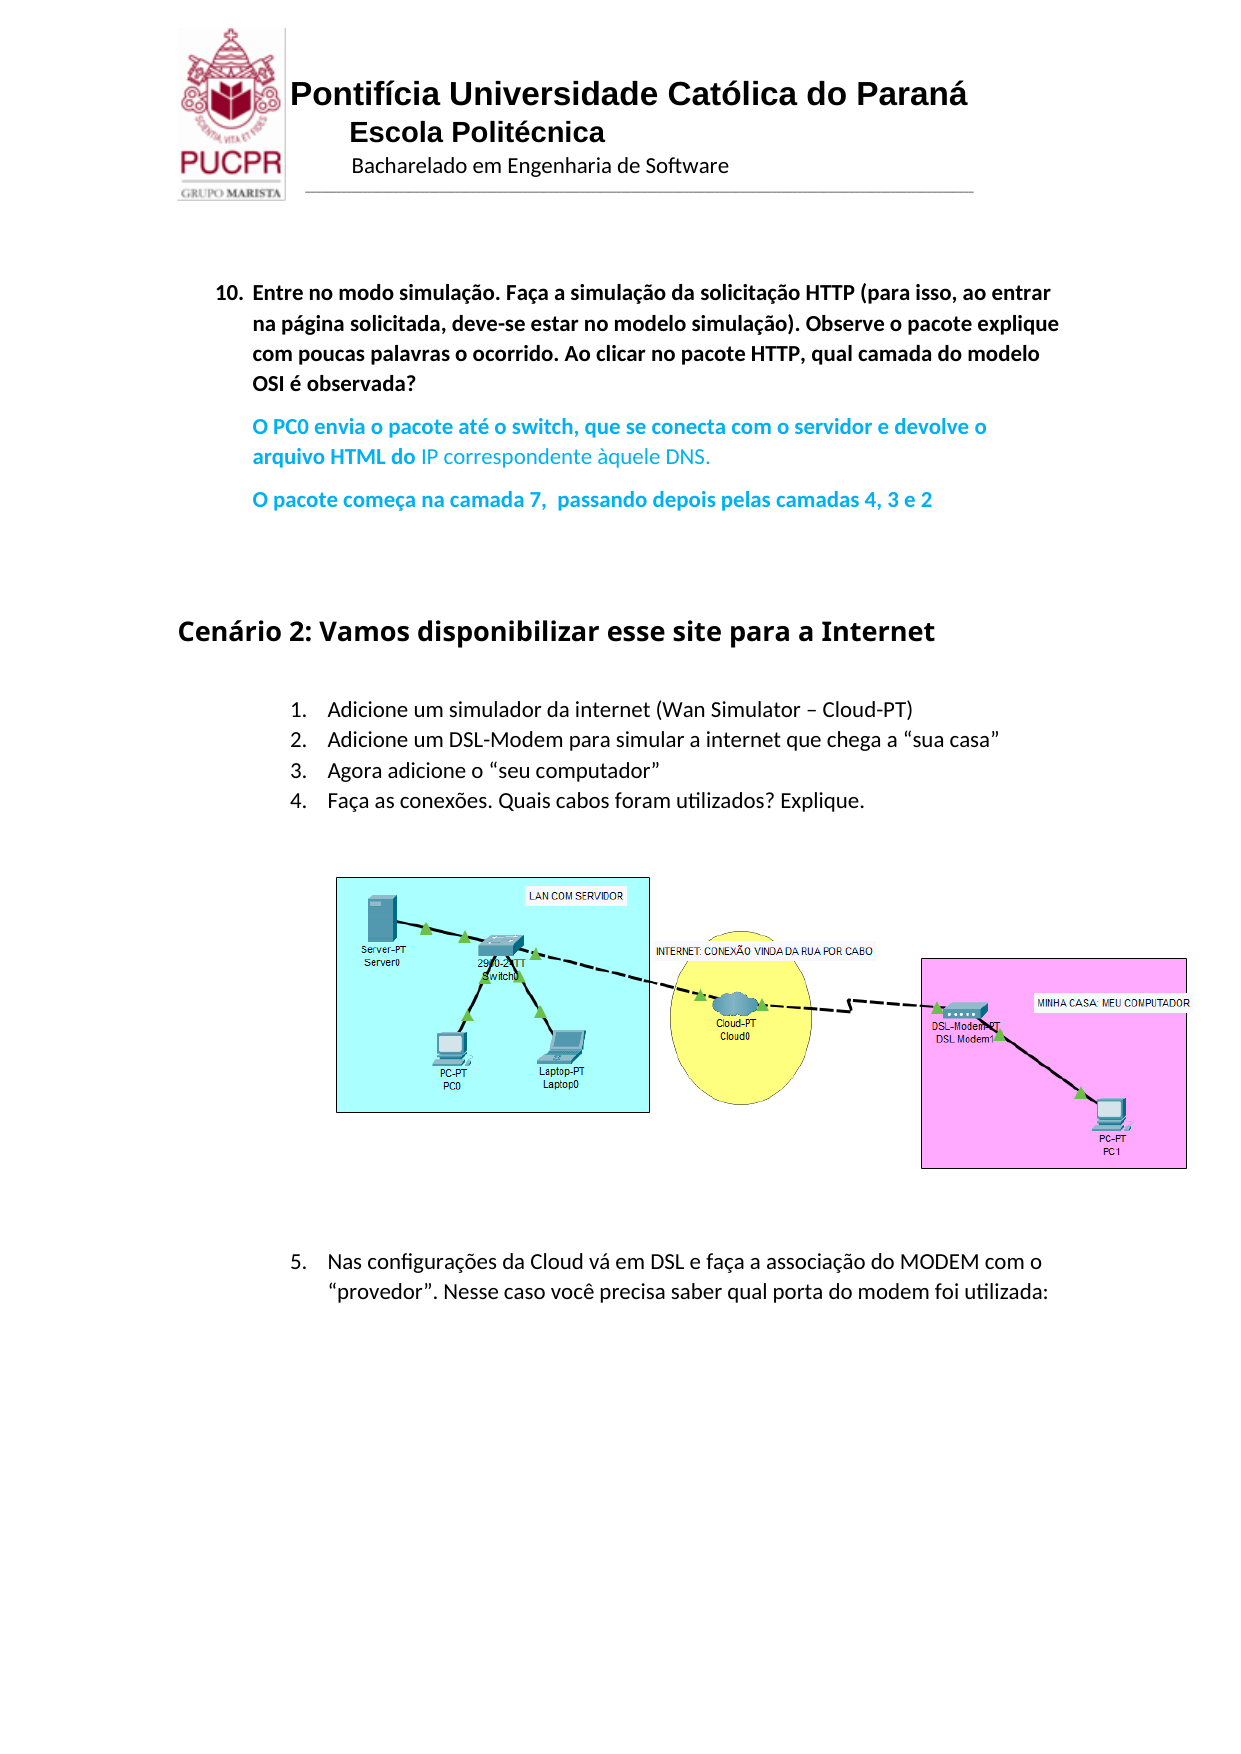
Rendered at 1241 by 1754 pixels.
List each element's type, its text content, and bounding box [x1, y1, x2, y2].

list Agora adicione o “seu computador” [290, 756, 1063, 784]
list Adicione um simulador da internet (Wan Simulator – Cloud-PT) [290, 695, 1063, 723]
list Entre no modo simulação. Faça a simulação da solicitação HTTP (para isso, ao entrar na página solicitada, deve-se estar no modelo simulação). Observe o pacote explique com poucas palavras o ocorrido. Ao clicar no pacote HTTP, qual camada do modelo OSI é observada? [215, 278, 1063, 397]
list Nas configurações da Cloud vá em DSL e faça a associação do MODEM com o “provedor”. Nesse caso você precisa saber qual porta do modem foi utilizada: [290, 1247, 1063, 1306]
list O PC0 envia o pacote até o switch, que se conecta com o servidor e devolve o arquivo HTML do IP correspondente àquele DNS. [252, 412, 1063, 470]
picture [177, 28, 287, 202]
list Faça as conexões. Quais cabos foram utilizados? Explique. [290, 786, 1063, 814]
list Adicione um DSL-Modem para simular a internet que chega a “sua casa” [290, 726, 1063, 753]
subtitle Cenário 2: Vamos disponibilizar esse site para a Internet [177, 613, 1063, 650]
picture [327, 876, 1213, 1185]
list O pacote começa na camada 7, passando depois pelas camadas 4, 3 e 2 [252, 485, 1063, 513]
